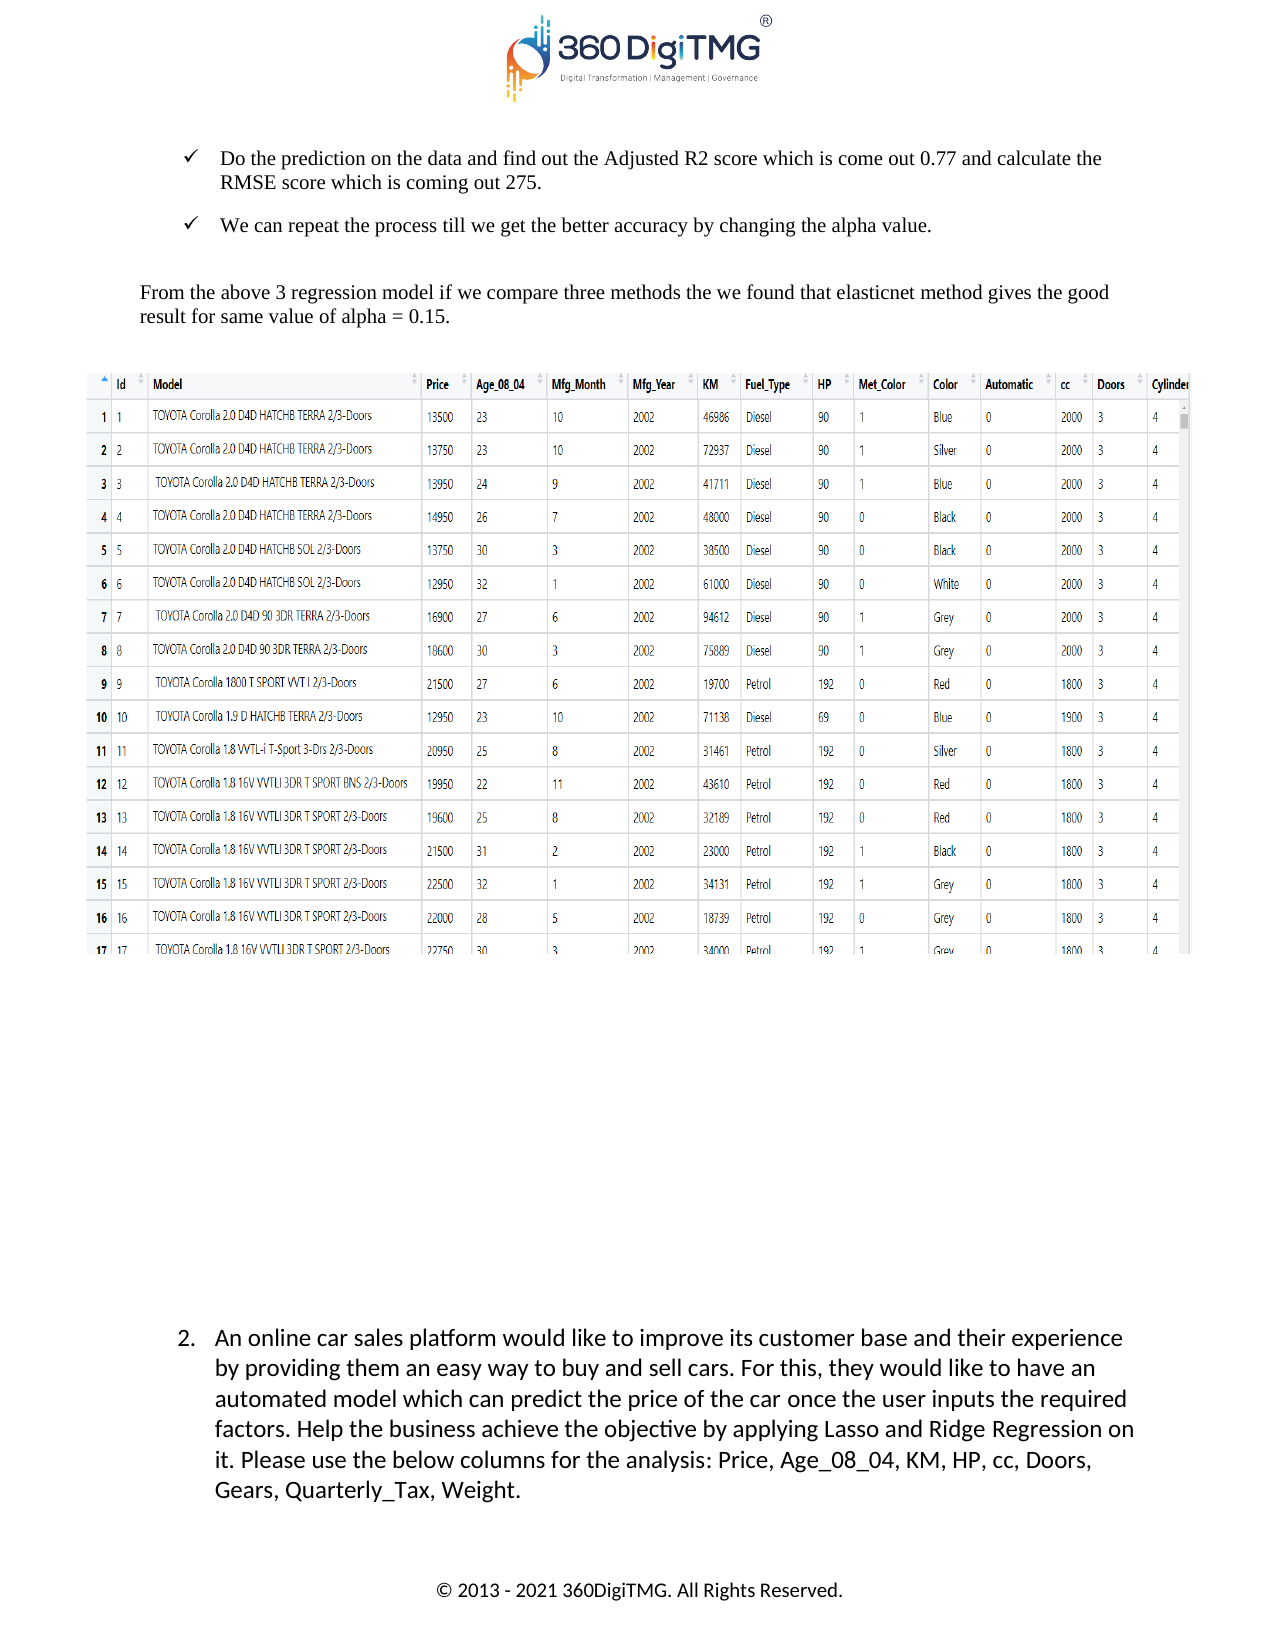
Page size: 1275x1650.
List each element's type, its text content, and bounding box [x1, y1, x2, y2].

list An online car sales platform would like to improve its customer base and their experience by providing them an easy way to buy and sell cars. For this, they would like to have an automated model which can predict the price of the car once the user inputs the required factors. Help the business achieve the objective by applying Lasso and Ridge Regression on it. Please use the below columns for the analysis: Price, Age_08_04, KM, HP, cc, Doors, Gears, Quarterly_Tax, Weight. [177, 1322, 1139, 1505]
list Do the prediction on the data and find out the Adjusted R2 score which is come out 0.77 and calculate the RMSE score which is coming out 275. [182, 146, 1139, 194]
picture [502, 10, 776, 107]
text From the above 3 regression model if we compare three methods the we found that elasticnet method gives the good result for same value of alpha = 0.15. [139, 280, 1139, 328]
list We can repeat the process till we get the better accuracy by changing the alpha value. [182, 213, 1139, 237]
picture [86, 373, 1193, 954]
